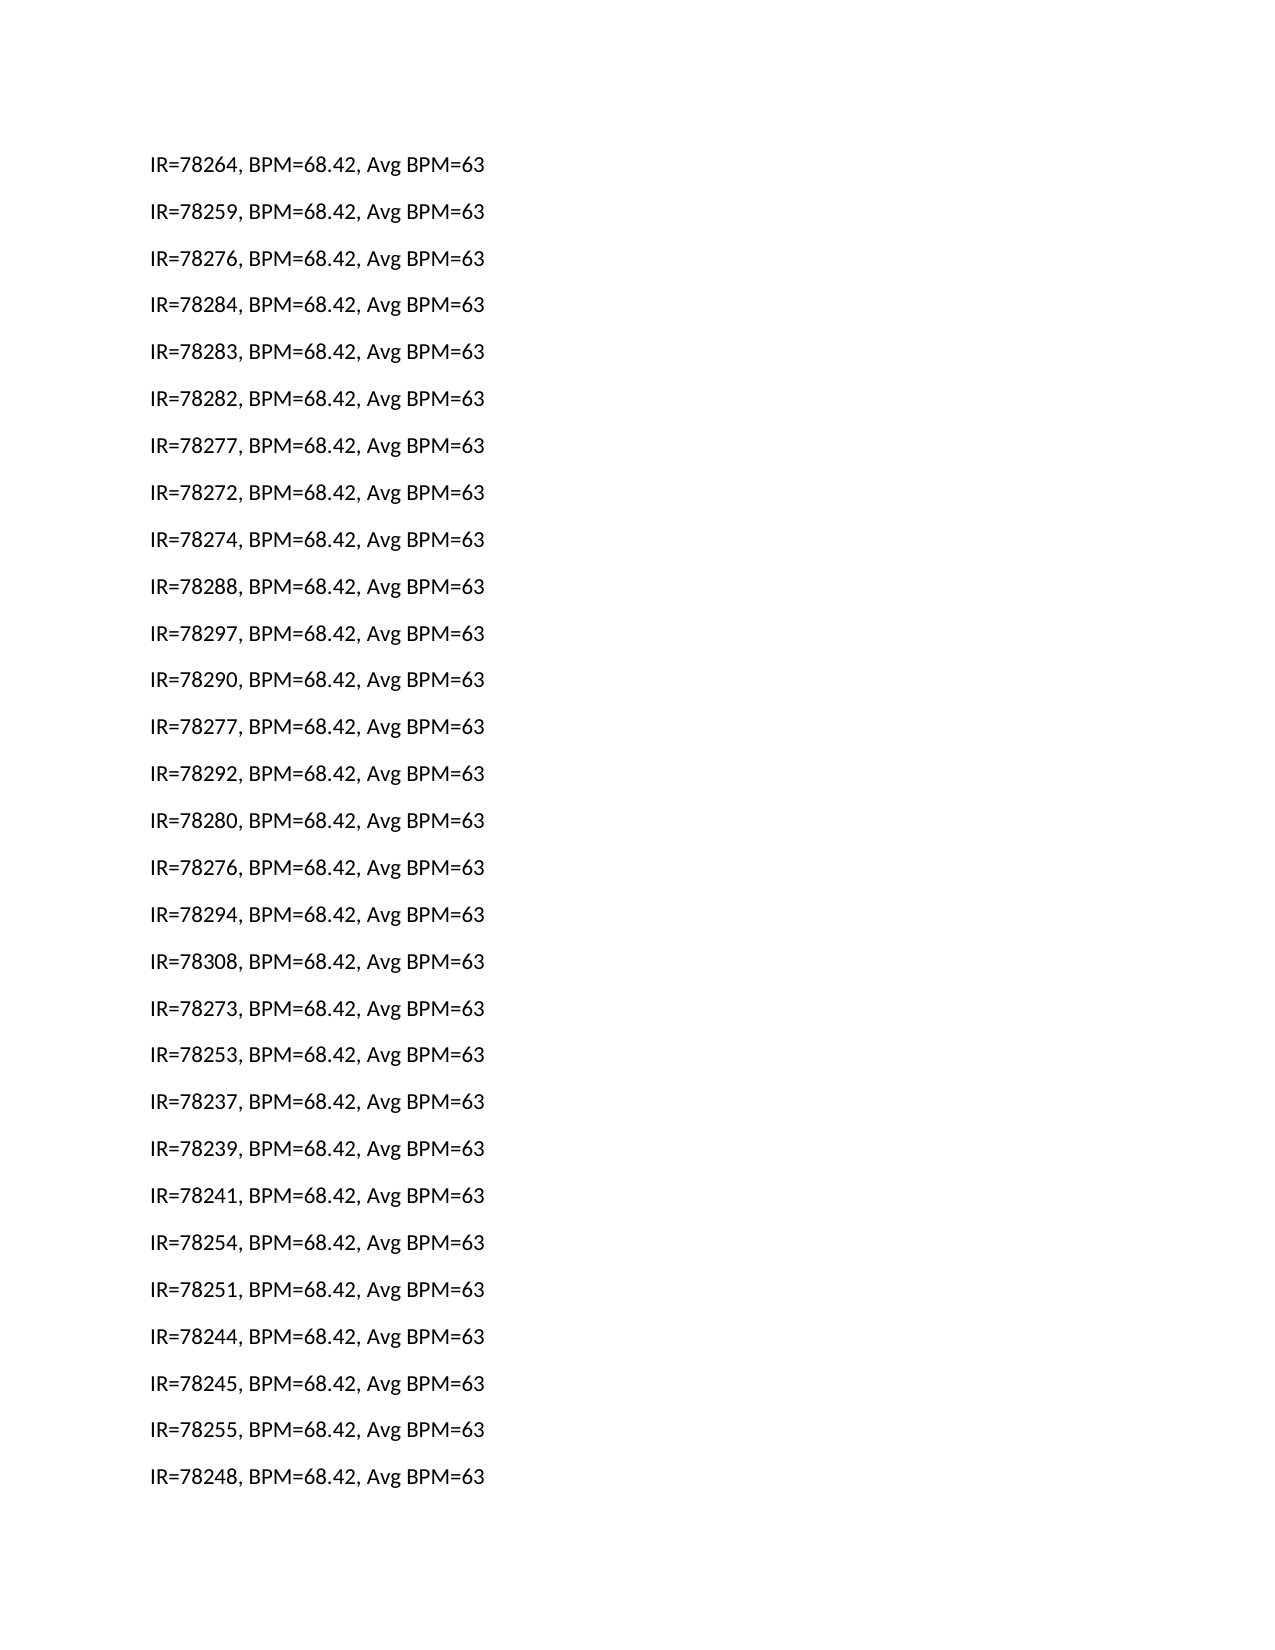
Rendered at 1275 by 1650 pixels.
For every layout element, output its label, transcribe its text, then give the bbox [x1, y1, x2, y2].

text IR=78248, BPM=68.42, Avg BPM=63 [150, 1462, 1125, 1491]
text IR=78280, BPM=68.42, Avg BPM=63 [150, 806, 1125, 834]
text IR=78245, BPM=68.42, Avg BPM=63 [150, 1369, 1125, 1397]
text IR=78276, BPM=68.42, Avg BPM=63 [150, 853, 1125, 881]
text IR=78237, BPM=68.42, Avg BPM=63 [150, 1087, 1125, 1116]
text IR=78276, BPM=68.42, Avg BPM=63 [150, 244, 1125, 272]
text IR=78241, BPM=68.42, Avg BPM=63 [150, 1181, 1125, 1209]
text IR=78254, BPM=68.42, Avg BPM=63 [150, 1228, 1125, 1256]
text IR=78274, BPM=68.42, Avg BPM=63 [150, 525, 1125, 553]
text IR=78277, BPM=68.42, Avg BPM=63 [150, 431, 1125, 459]
text IR=78255, BPM=68.42, Avg BPM=63 [150, 1416, 1125, 1444]
text IR=78264, BPM=68.42, Avg BPM=63 [150, 150, 1125, 178]
text IR=78277, BPM=68.42, Avg BPM=63 [150, 712, 1125, 741]
text IR=78244, BPM=68.42, Avg BPM=63 [150, 1322, 1125, 1350]
text IR=78273, BPM=68.42, Avg BPM=63 [150, 994, 1125, 1022]
text IR=78284, BPM=68.42, Avg BPM=63 [150, 291, 1125, 319]
text IR=78292, BPM=68.42, Avg BPM=63 [150, 759, 1125, 787]
text IR=78253, BPM=68.42, Avg BPM=63 [150, 1041, 1125, 1069]
text IR=78282, BPM=68.42, Avg BPM=63 [150, 384, 1125, 412]
text IR=78308, BPM=68.42, Avg BPM=63 [150, 947, 1125, 975]
text IR=78259, BPM=68.42, Avg BPM=63 [150, 197, 1125, 225]
text IR=78272, BPM=68.42, Avg BPM=63 [150, 478, 1125, 506]
text IR=78290, BPM=68.42, Avg BPM=63 [150, 666, 1125, 694]
text IR=78251, BPM=68.42, Avg BPM=63 [150, 1275, 1125, 1303]
text IR=78283, BPM=68.42, Avg BPM=63 [150, 337, 1125, 366]
text IR=78239, BPM=68.42, Avg BPM=63 [150, 1134, 1125, 1162]
text IR=78294, BPM=68.42, Avg BPM=63 [150, 900, 1125, 928]
text IR=78288, BPM=68.42, Avg BPM=63 [150, 572, 1125, 600]
text IR=78297, BPM=68.42, Avg BPM=63 [150, 619, 1125, 647]
